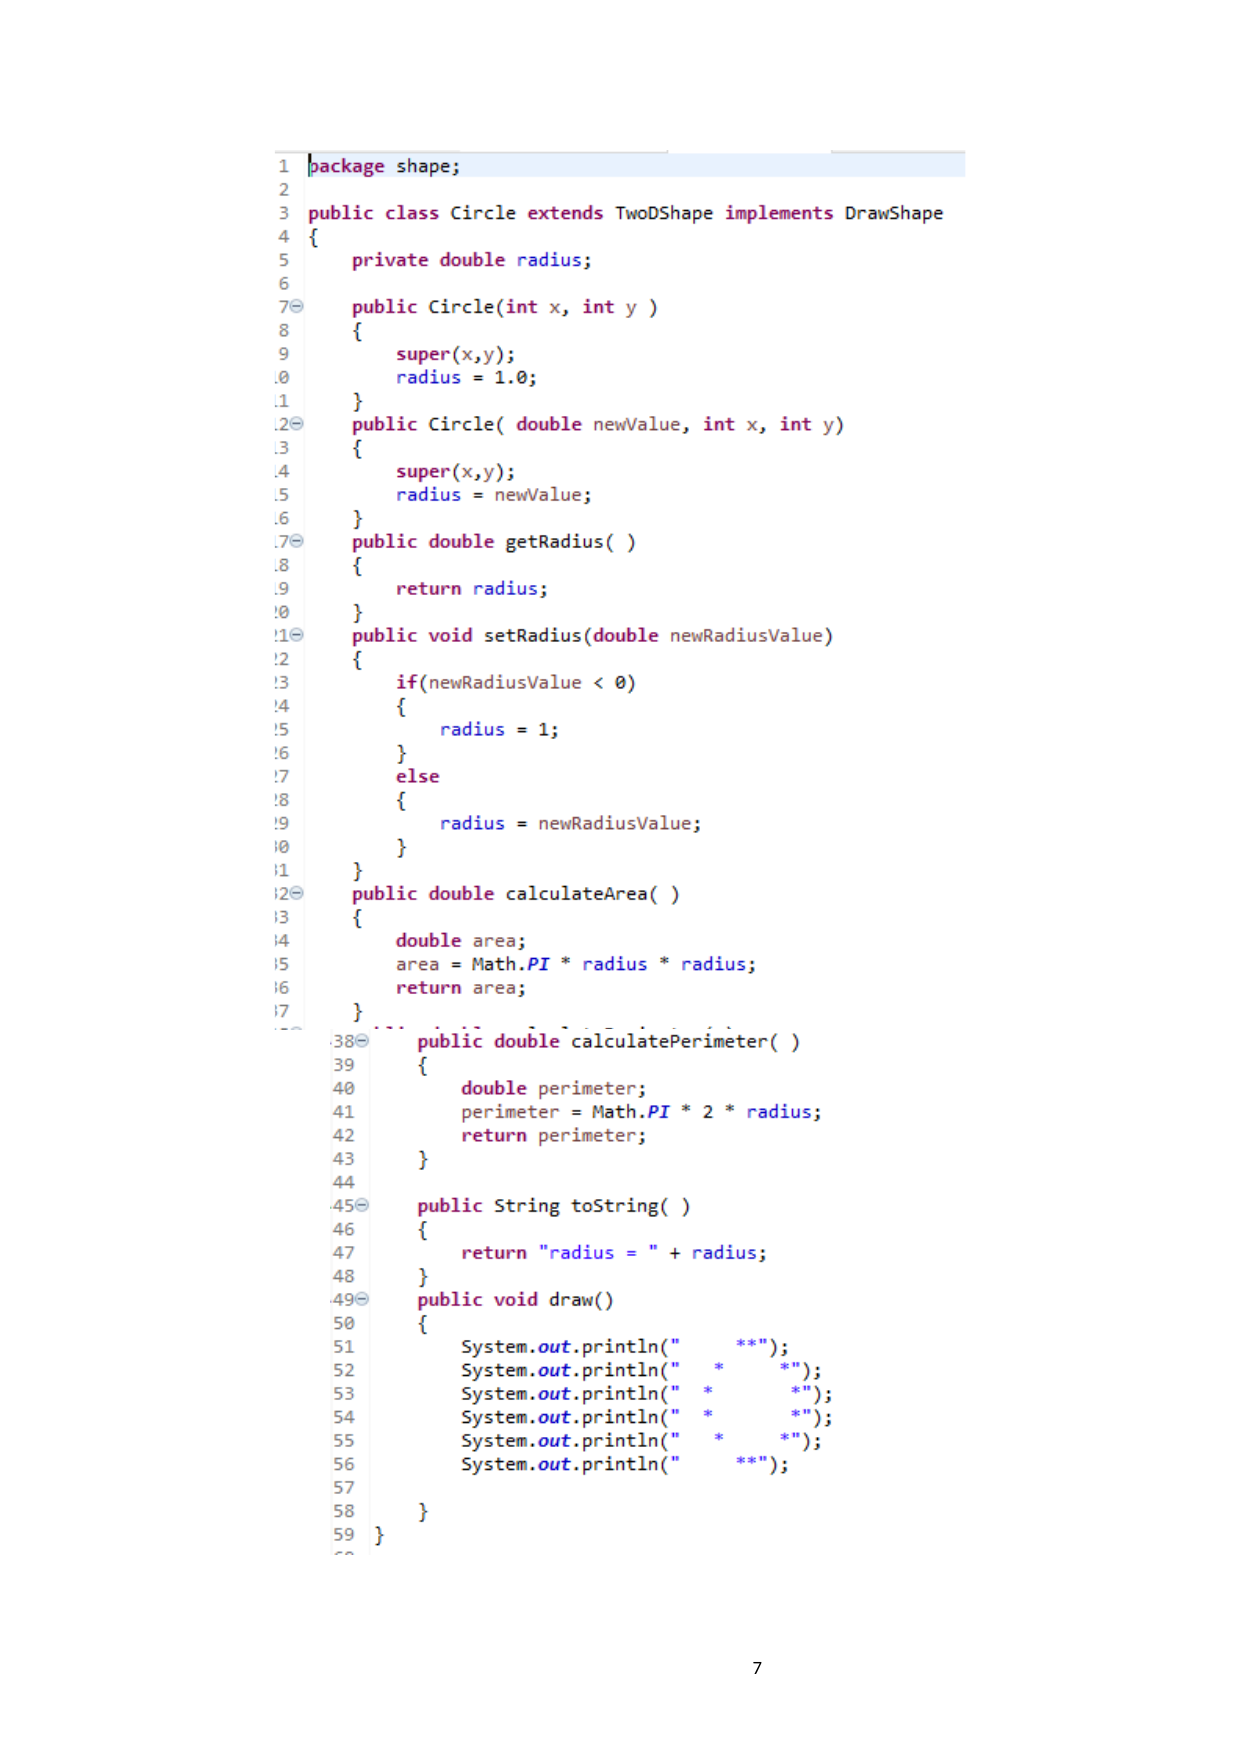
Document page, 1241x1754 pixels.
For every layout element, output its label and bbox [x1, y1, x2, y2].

picture [274, 150, 966, 1555]
